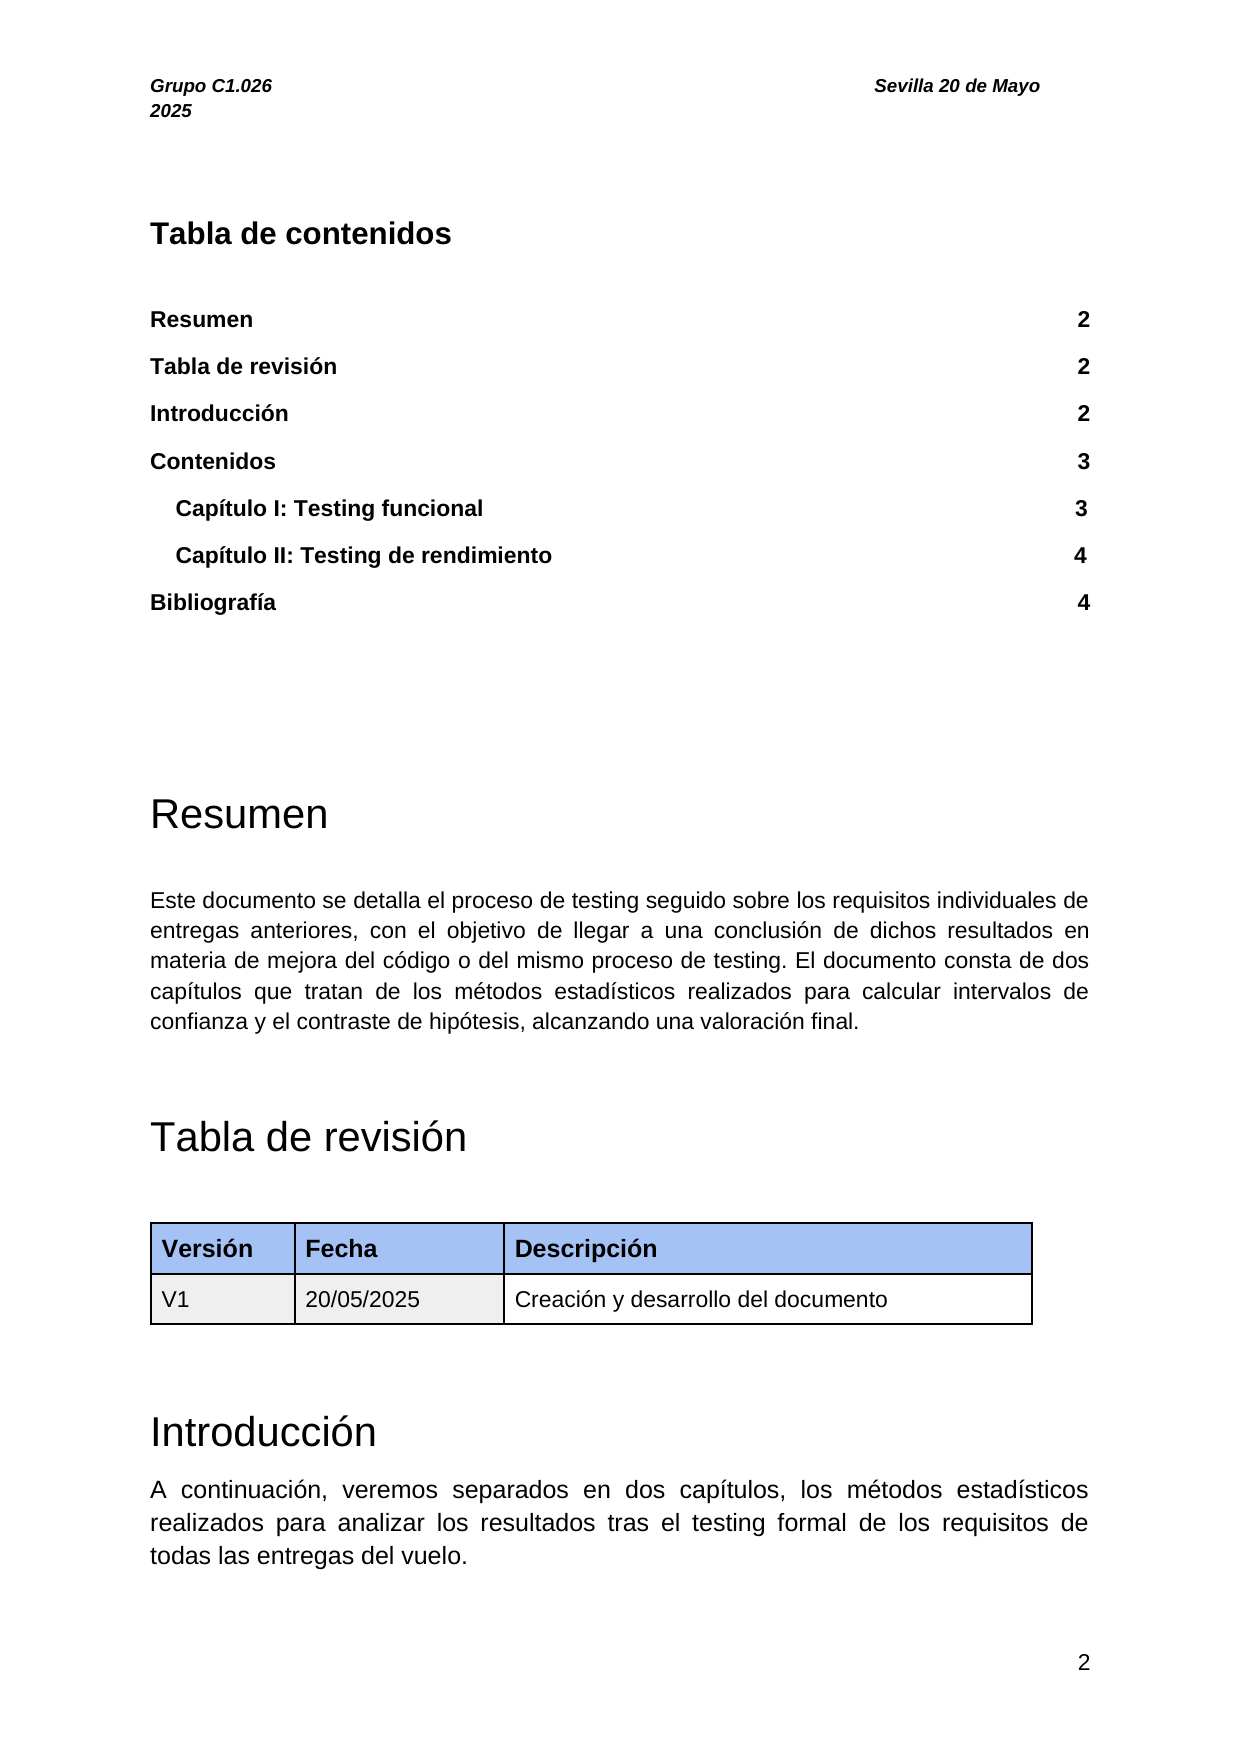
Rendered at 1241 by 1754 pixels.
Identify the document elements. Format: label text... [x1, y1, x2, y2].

text A continuación, veremos separados en dos capítulos, los métodos estadísticos realizados para analizar los resultados tras el testing formal de los requisitos de todas las entregas del vuelo. [150, 1475, 1090, 1570]
table_header Fecha [296, 1224, 503, 1273]
table_header Descripción [505, 1224, 1031, 1273]
text Este documento se detalla el proceso de testing seguido sobre los requisitos individuales de entregas anteriores, con el objetivo de llegar a una conclusión de dichos resultados en materia de mejora del código o del mismo proceso de testing. El documento consta de dos capítulos que tratan de los métodos estadísticos realizados para calcular intervalos de confianza y el contraste de hipótesis, alcanzando una valoración final. [150, 887, 1090, 1034]
table_cell 20/05/2025 [296, 1275, 503, 1323]
subtitle Introducción [150, 1408, 1090, 1456]
table_cell V1 [152, 1275, 294, 1323]
subtitle Resumen [150, 789, 1090, 837]
table_cell Creación y desarrollo del documento [505, 1275, 1031, 1323]
text Tabla de contenidos [150, 215, 1090, 251]
table_header Versión [152, 1224, 294, 1273]
subtitle Tabla de revisión [150, 1113, 1090, 1161]
